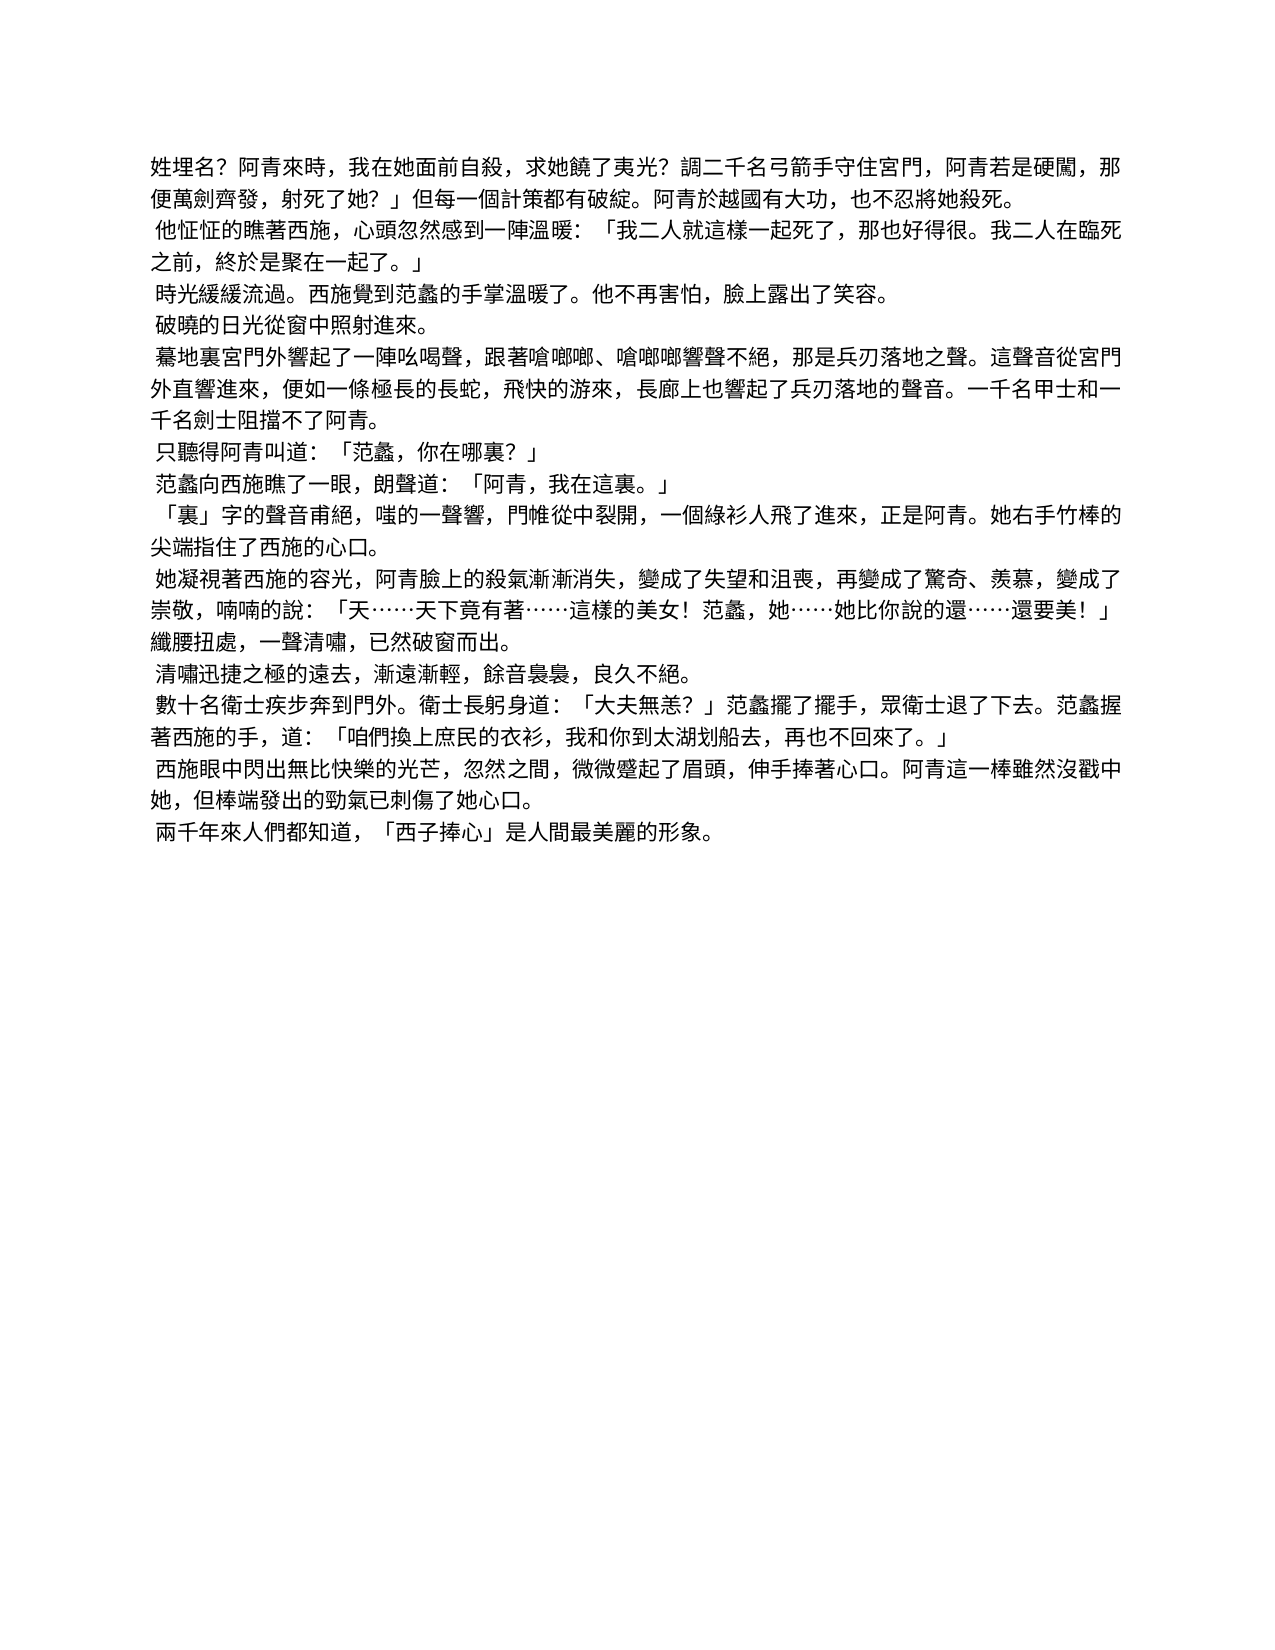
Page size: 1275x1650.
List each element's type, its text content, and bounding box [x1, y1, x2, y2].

text 「裏」字的聲音甫絕，嗤的一聲響，門帷從中裂開，一個綠衫人飛了進來，正是阿青。她右手竹棒的尖端指住了西施的心口。 [150, 498, 1125, 562]
text 兩千年來人們都知道，「西子捧心」是人間最美麗的形象。 [150, 815, 1125, 847]
text 范蠡向西施瞧了一眼，朗聲道：「阿青，我在這裏。」 [150, 467, 1125, 498]
text 西施眼中閃出無比快樂的光芒，忽然之間，微微蹙起了眉頭，伸手捧著心口。阿青這一棒雖然沒戳中她，但棒端發出的勁氣已刺傷了她心口。 [150, 752, 1125, 815]
text 只聽得阿青叫道：「范蠡，你在哪裏？」 [150, 435, 1125, 467]
text 他怔怔的瞧著西施，心頭忽然感到一陣溫暖：「我二人就這樣一起死了，那也好得很。我二人在臨死之前，終於是聚在一起了。」 [150, 213, 1125, 277]
text 時光緩緩流過。西施覺到范蠡的手掌溫暖了。他不再害怕，臉上露出了笑容。 [150, 277, 1125, 308]
text 驀地裏宮門外響起了一陣吆喝聲，跟著嗆啷啷、嗆啷啷響聲不絕，那是兵刃落地之聲。這聲音從宮門外直響進來，便如一條極長的長蛇，飛快的游來，長廊上也響起了兵刃落地的聲音。一千名甲士和一千名劍士阻擋不了阿青。 [150, 340, 1125, 435]
text 她凝視著西施的容光，阿青臉上的殺氣漸漸消失，變成了失望和沮喪，再變成了驚奇、羨慕，變成了崇敬，喃喃的說：「天……天下竟有著……這樣的美女！范蠡，她……她比你說的還……還要美！」纖腰扭處，一聲清嘯，已然破窗而出。 [150, 562, 1125, 657]
text 數十名衛士疾步奔到門外。衛士長躬身道：「大夫無恙？」范蠡擺了擺手，眾衛士退了下去。范蠡握著西施的手，道：「咱們換上庶民的衣衫，我和你到太湖划船去，再也不回來了。」 [150, 688, 1125, 752]
text 清嘯迅捷之極的遠去，漸遠漸輕，餘音裊裊，良久不絕。 [150, 657, 1125, 688]
text 破曉的日光從窗中照射進來。 [150, 308, 1125, 340]
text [150, 150, 1125, 213]
